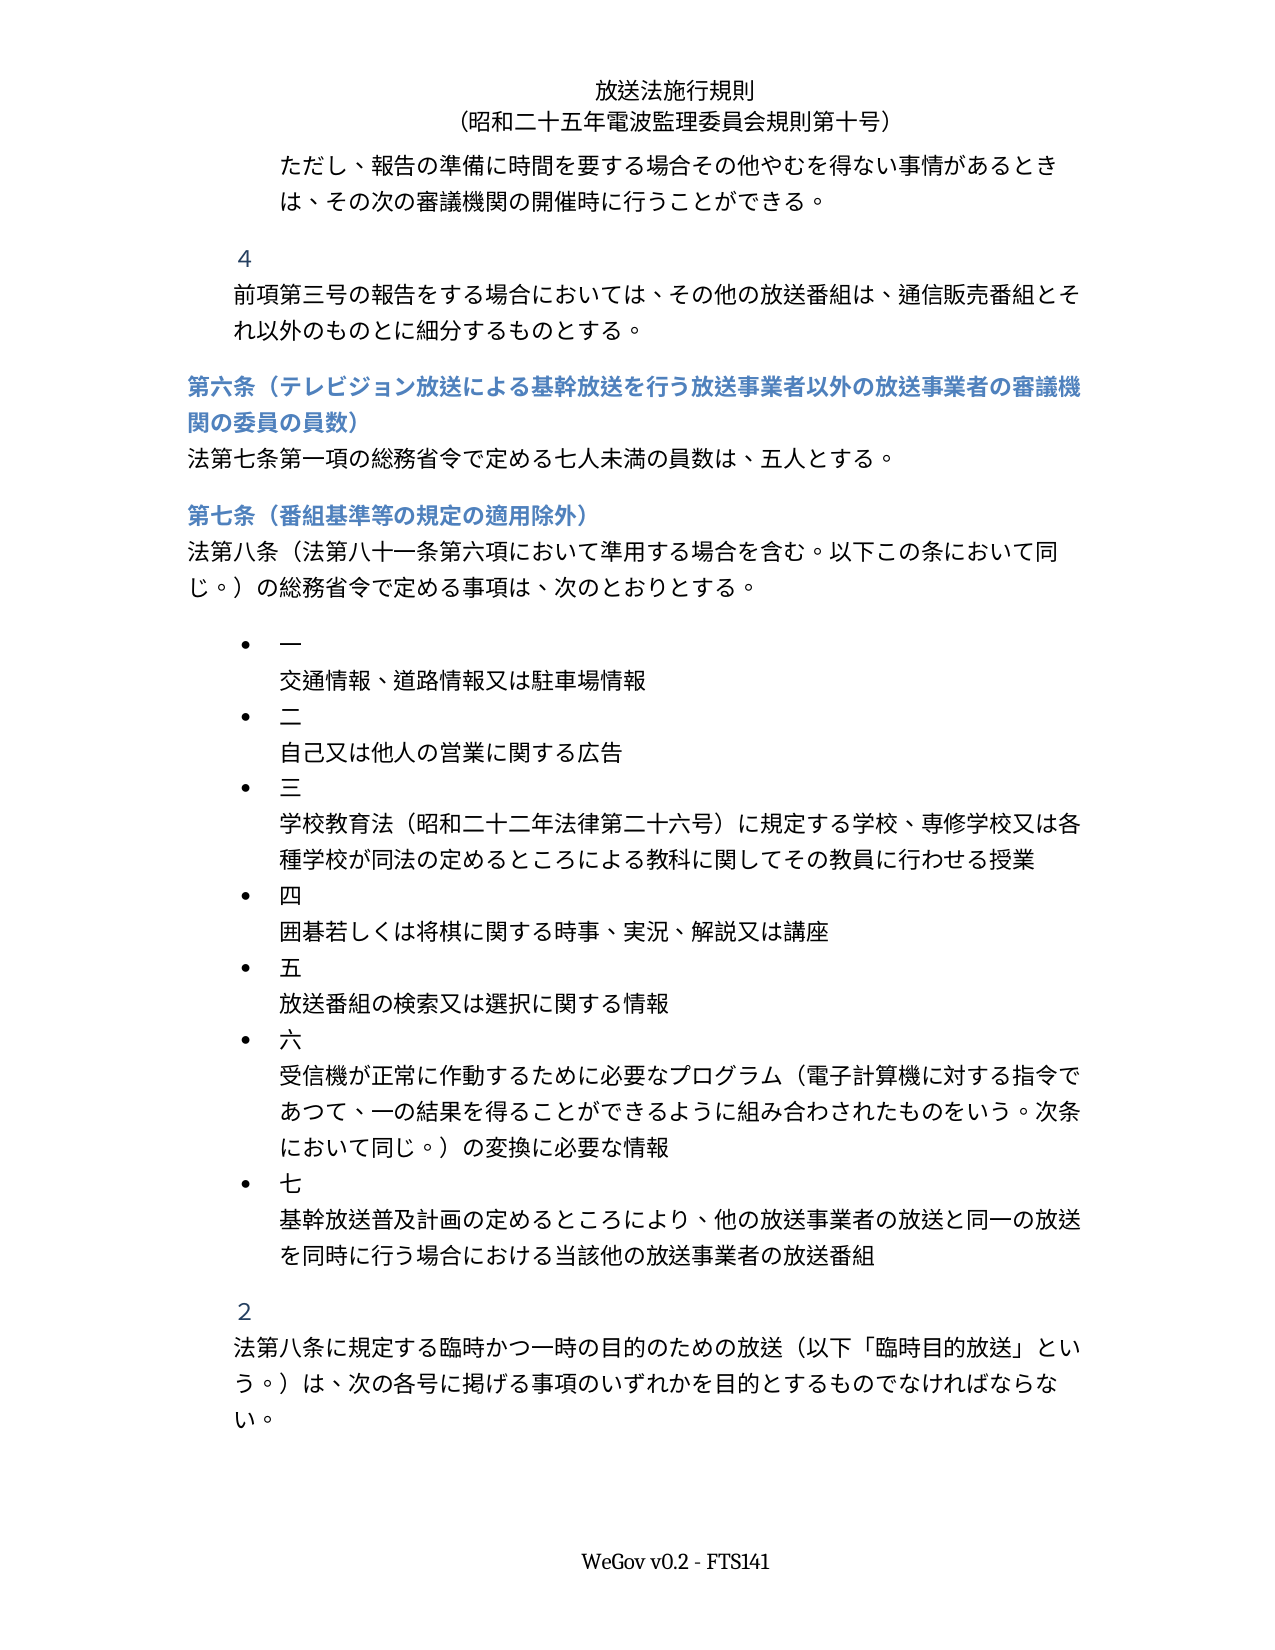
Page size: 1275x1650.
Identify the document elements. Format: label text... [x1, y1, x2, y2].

list 一 交通情報、道路情報又は駐車場情報 [242, 629, 1087, 696]
subtitle ４ [233, 243, 1087, 274]
list 七 基幹放送普及計画の定めるところにより、他の放送事業者の放送と同一の放送を同時に行う場合における当該他の放送事業者の放送番組 [242, 1168, 1087, 1271]
list 四 囲碁若しくは将棋に関する時事、実況、解説又は講座 [242, 880, 1087, 947]
subtitle 第七条（番組基準等の規定の適用除外） [187, 500, 1087, 531]
text 前項第三号の報告をする場合においては、その他の放送番組は、通信販売番組とそれ以外のものとに細分するものとする。 [233, 279, 1087, 346]
text 法第八条（法第八十一条第六項において準用する場合を含む。以下この条において同じ。）の総務省令で定める事項は、次のとおりとする。 [187, 536, 1087, 603]
list 三 学校教育法（昭和二十二年法律第二十六号）に規定する学校、専修学校又は各種学校が同法の定めるところによる教科に関してその教員に行わせる授業 [242, 772, 1087, 876]
text 法第八条に規定する臨時かつ一時の目的のための放送（以下「臨時目的放送」という。）は、次の各号に掲げる事項のいずれかを目的とするものでなければならない。 [233, 1332, 1087, 1435]
subtitle ２ [233, 1296, 1087, 1328]
list 二 自己又は他人の営業に関する広告 [242, 701, 1087, 768]
subtitle 第六条（テレビジョン放送による基幹放送を行う放送事業者以外の放送事業者の審議機関の委員の員数） [187, 371, 1087, 438]
list 六 受信機が正常に作動するために必要なプログラム（電子計算機に対する指令であつて、一の結果を得ることができるように組み合わされたものをいう。次条において同じ。）の変換に必要な情報 [242, 1024, 1087, 1163]
text 法第七条第一項の総務省令で定める七人未満の員数は、五人とする。 [187, 443, 1087, 474]
list 五 放送番組の検索又は選択に関する情報 [242, 952, 1087, 1019]
